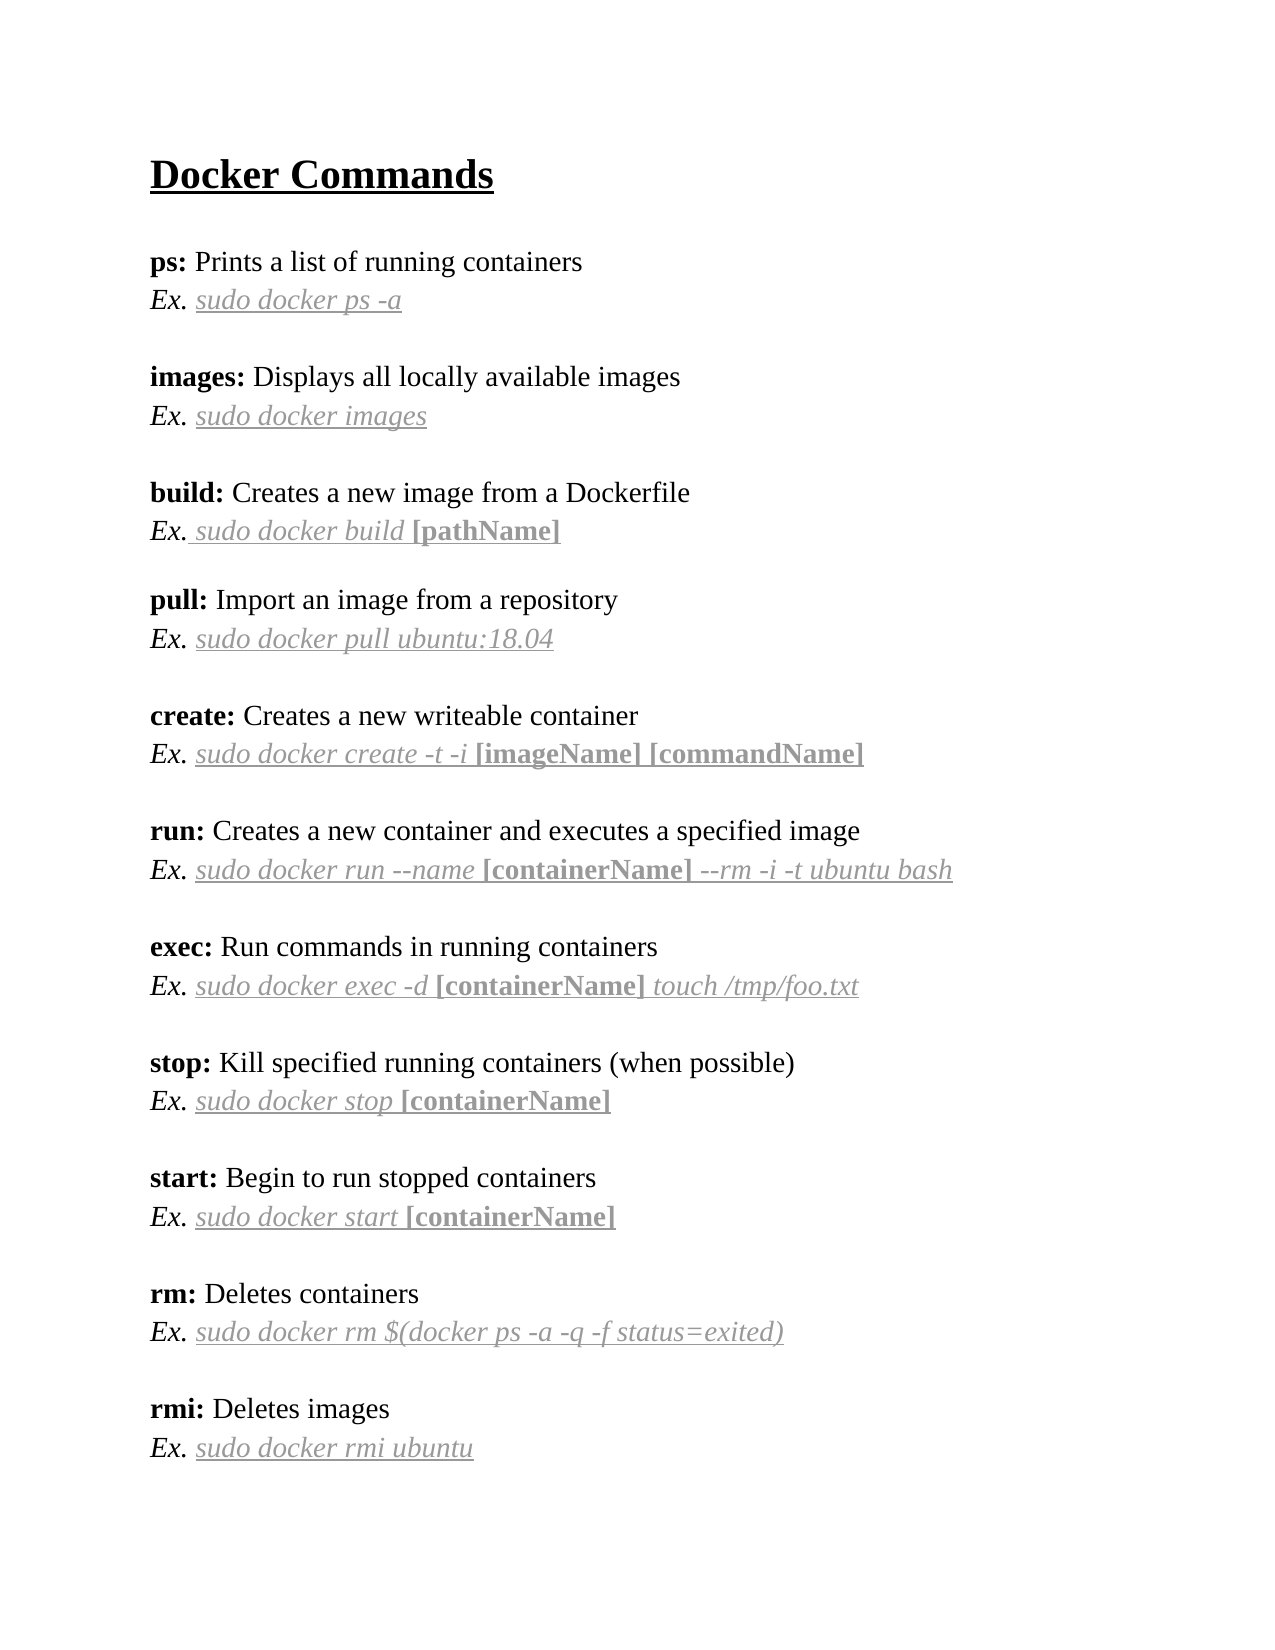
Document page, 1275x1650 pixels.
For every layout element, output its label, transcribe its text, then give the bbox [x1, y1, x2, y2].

text Ex. sudo docker start [containerName] [150, 1199, 1125, 1232]
text Ex. sudo docker exec -d [containerName] touch /tmp/foo.txt [150, 968, 1125, 1001]
text Ex. sudo docker rmi ubuntu [150, 1430, 1125, 1464]
text Ex. sudo docker create -t -i [imageName] [commandName] [150, 736, 1125, 770]
text build: Creates a new image from a Dockerfile [150, 475, 1125, 508]
text pull: Import an image from a repository [150, 582, 1125, 616]
text start: Begin to run stopped containers [150, 1160, 1125, 1194]
text Ex. sudo docker images [150, 398, 1125, 431]
text images: Displays all locally available images [150, 359, 1125, 393]
text Docker Commands [150, 150, 1125, 198]
text ps: Prints a list of running containers [150, 244, 1125, 277]
text Ex. sudo docker stop [containerName] [150, 1083, 1125, 1117]
text run: Creates a new container and executes a specified image [150, 813, 1125, 847]
text create: Creates a new writeable container [150, 698, 1125, 731]
text rmi: Deletes images [150, 1392, 1125, 1425]
text Ex. sudo docker ps -a [150, 282, 1125, 316]
text stop: Kill specified running containers (when possible) [150, 1045, 1125, 1078]
text rm: Deletes containers [150, 1276, 1125, 1309]
text exec: Run commands in running containers [150, 929, 1125, 963]
text Ex. sudo docker pull ubuntu:18.04 [150, 621, 1125, 654]
text Ex. sudo docker build [pathName] [150, 513, 1125, 547]
text Ex. sudo docker run --name [containerName] --rm -i -t ubuntu bash [150, 852, 1125, 886]
text Ex. sudo docker rm $(docker ps -a -q -f status=exited) [150, 1314, 1125, 1348]
